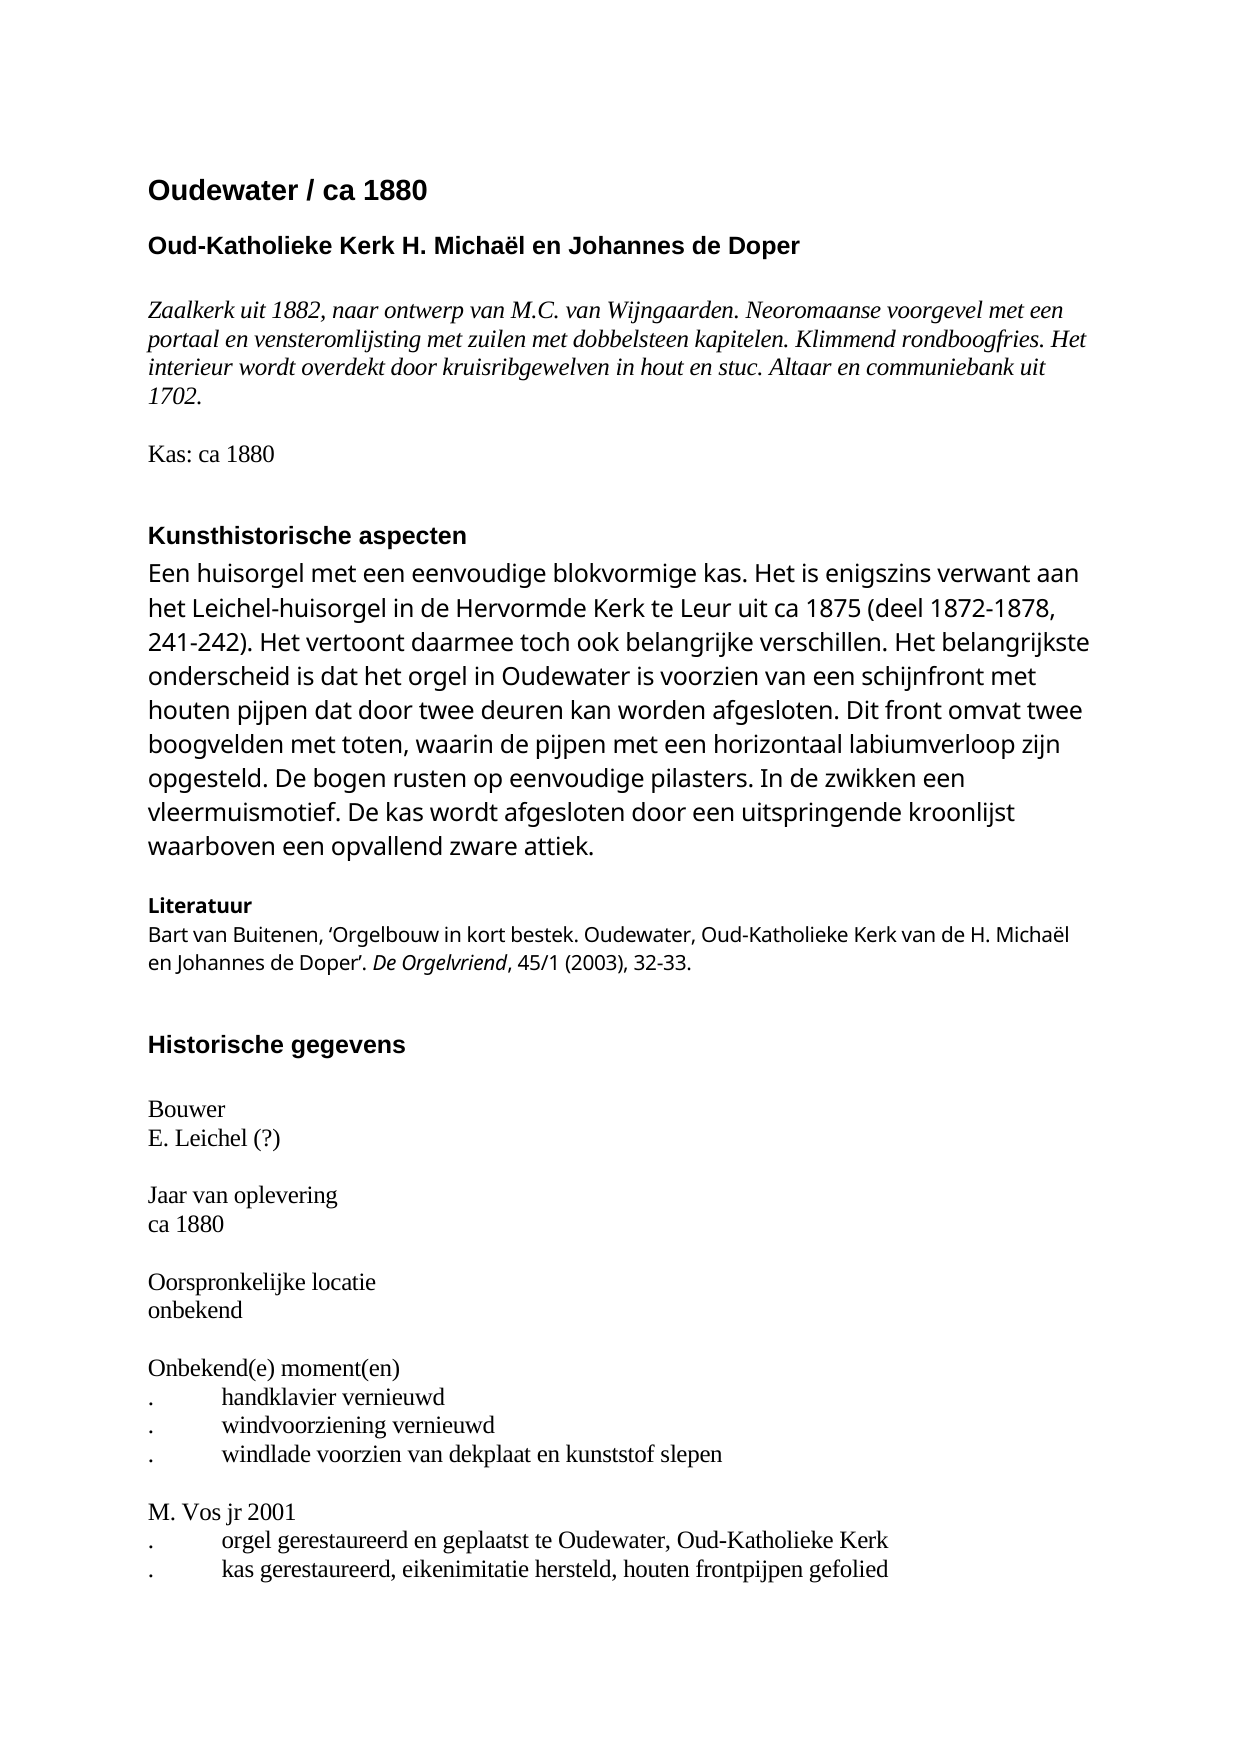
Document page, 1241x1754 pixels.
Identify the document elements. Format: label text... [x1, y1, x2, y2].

text onbekend [148, 1296, 1093, 1324]
text E. Leichel (?) [148, 1123, 1093, 1152]
text Zaalkerk uit 1882, naar ontwerp van M.C. van Wijngaarden. Neoromaanse voorgevel met een portaal en vensteromlijsting met zuilen met dobbelsteen kapitelen. Klimmend rondboogfries. Het interieur wordt overdekt door kruisribgewelven in hout en stuc. Altaar en communiebank uit 1702. [148, 295, 1093, 410]
text Bouwer [148, 1094, 1093, 1123]
text Jaar van oplevering [148, 1181, 1093, 1209]
subtitle Historische gegevens [148, 1031, 1093, 1059]
text . windvoorziening vernieuwd [148, 1411, 1093, 1439]
text Onbekend(e) moment(en) [148, 1353, 1093, 1382]
text Een huisorgel met een eenvoudige blokvormige kas. Het is enigszins verwant aan het Leichel-huisorgel in de Hervormde Kerk te Leur uit ca 1875 (deel 1872-1878, 241-242). Het vertoont daarmee toch ook belangrijke verschillen. Het belangrijkste onderscheid is dat het orgel in Oudewater is voorzien van een schijnfront met houten pijpen dat door twee deuren kan worden afgesloten. Dit front omvat twee boogvelden met toten, waarin de pijpen met een horizontaal labiumverloop zijn opgesteld. De bogen rusten op eenvoudige pilasters. In de zwikken een vleermuismotief. De kas wordt afgesloten door een uitspringende kroonlijst waarboven een opvallend zware attiek. [148, 556, 1093, 863]
text . kas gerestaureerd, eikenimitatie hersteld, houten frontpijpen gefolied [148, 1554, 1093, 1583]
text Bart van Buitenen, ‘Orgelbouw in kort bestek. Oudewater, Oud-Katholieke Kerk van de H. Michaël en Johannes de Doper’. De Orgelvriend, 45/1 (2003), 32-33. [148, 920, 1093, 977]
text Literatuur [148, 891, 1093, 920]
text . windlade voorzien van dekplaat en kunststof slepen [148, 1439, 1093, 1468]
text . orgel gerestaureerd en geplaatst te Oudewater, Oud-Katholieke Kerk [148, 1526, 1093, 1554]
text ca 1880 [148, 1209, 1093, 1238]
subtitle Oudewater / ca 1880 [148, 173, 1093, 206]
subtitle Kunsthistorische aspecten [148, 521, 1093, 550]
text . handklavier vernieuwd [148, 1382, 1093, 1411]
text M. Vos jr 2001 [148, 1497, 1093, 1526]
text Oorspronkelijke locatie [148, 1267, 1093, 1296]
text Kas: ca 1880 [148, 439, 1093, 467]
subtitle Oud-Katholieke Kerk H. Michaël en Johannes de Doper [148, 231, 1093, 260]
